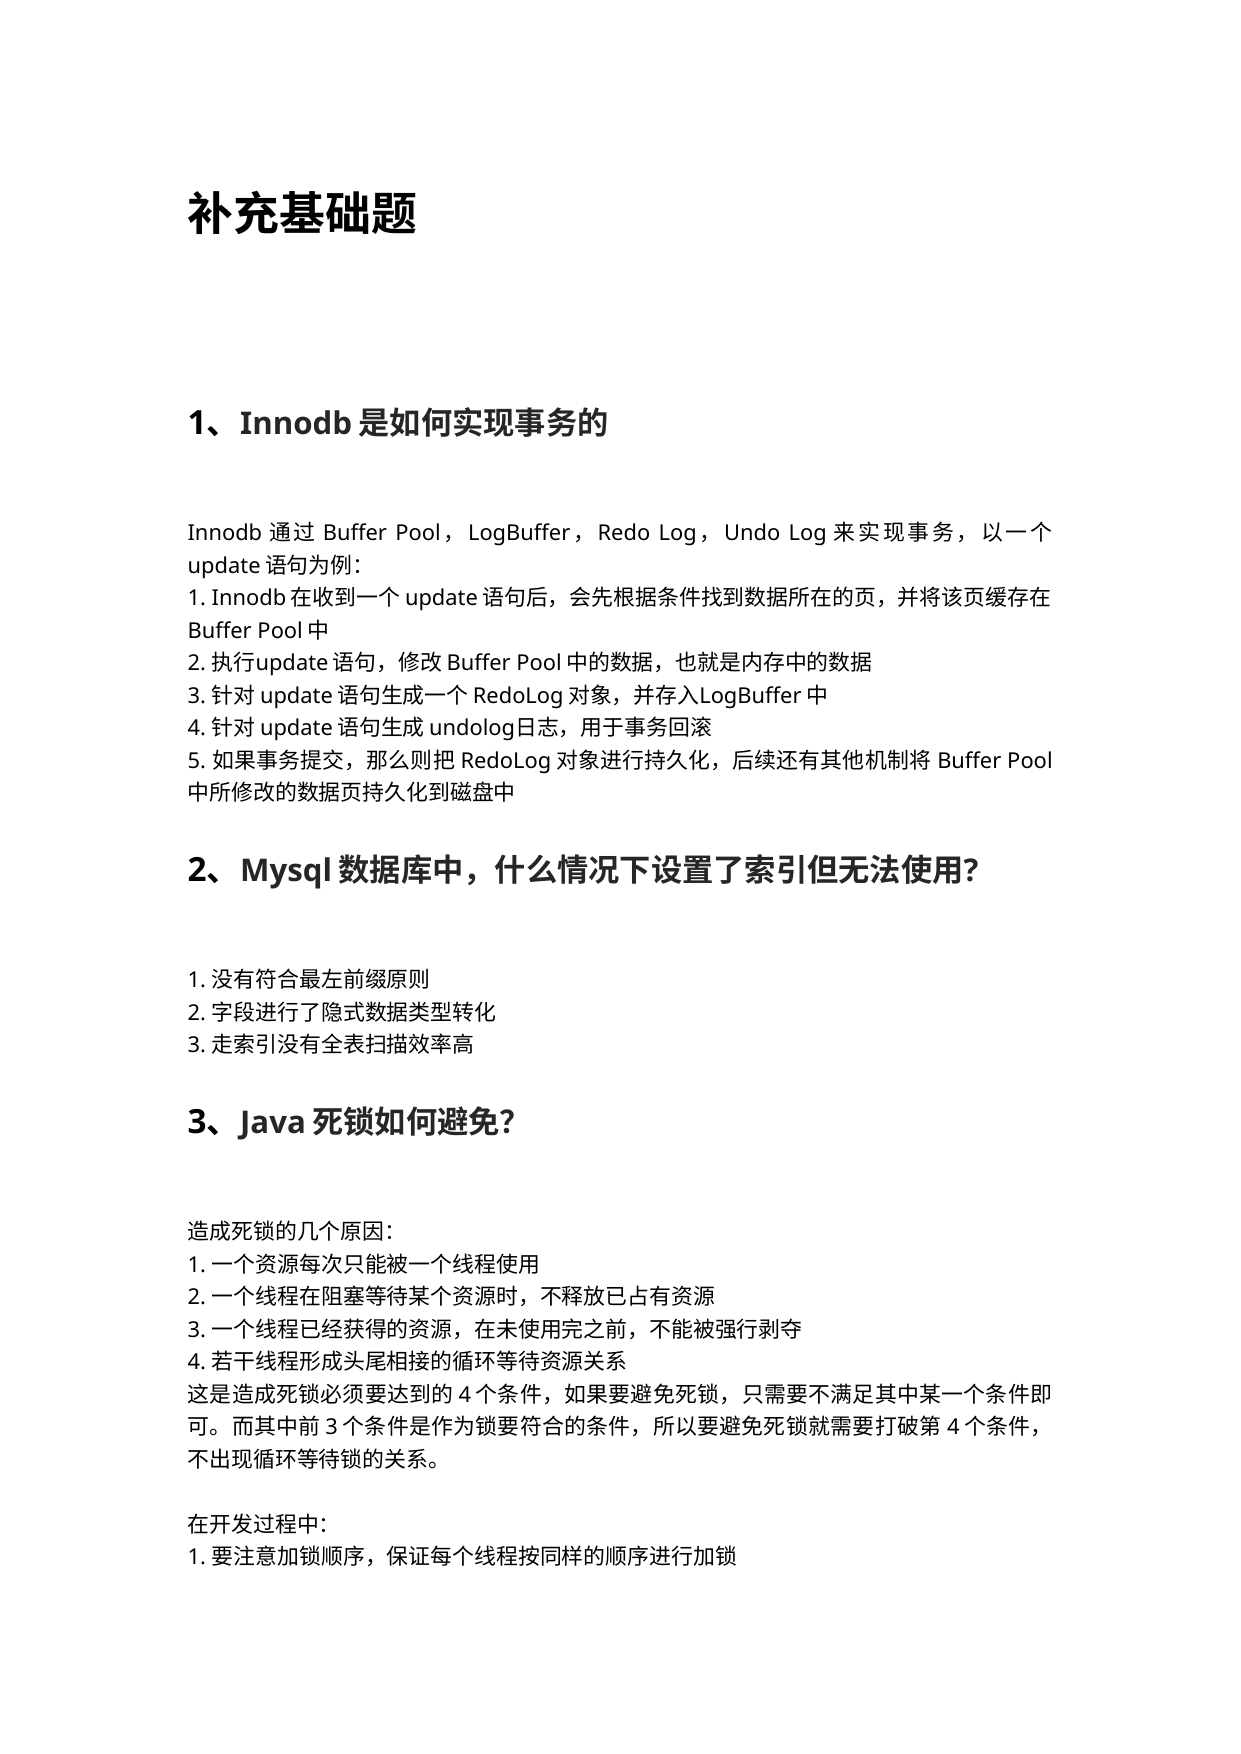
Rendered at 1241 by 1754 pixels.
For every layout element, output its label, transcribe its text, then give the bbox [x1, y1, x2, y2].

text 5. 如果事务提交，那么则把RedoLog对象进⾏持久化，后续还有其他机制将Buffer Pool中所修改的数据⻚持久化到磁盘中 [187, 742, 1053, 807]
text 这是造成死锁必须要达到的4个条件，如果要避免死锁，只需要不满⾜其中某⼀个条件即可。⽽其中前3个条件是作为锁要符合的条件，所以要避免死锁就需要打破第4个条件，不出现循环等待锁的关系。 [187, 1376, 1053, 1474]
text 1. Innodb在收到⼀个update语句后，会先根据条件找到数据所在的⻚，并将该⻚缓存在Buffer Pool中 [187, 580, 1053, 645]
text 4. 针对update语句⽣成undolog⽇志，⽤于事务回滚 [187, 710, 1053, 742]
subtitle 3、Java死锁如何避免？ [187, 1086, 1053, 1151]
subtitle 1、Innodb是如何实现事务的 [187, 387, 1053, 452]
text 4. 若⼲线程形成头尾相接的循环等待资源关系 [187, 1344, 1053, 1376]
text 3. ⾛索引没有全表扫描效率⾼ [187, 1027, 1053, 1059]
text 2. 字段进⾏了隐式数据类型转化 [187, 994, 1053, 1027]
text Innodb通过Buffer Pool，LogBuffer，Redo Log，Undo Log来实现事务，以⼀个update语句为例： [187, 515, 1053, 580]
text 造成死锁的⼏个原因： [187, 1214, 1053, 1246]
text 1. 要注意加锁顺序，保证每个线程按同样的顺序进⾏加锁 [187, 1539, 1053, 1571]
text 2. ⼀个线程在阻塞等待某个资源时，不释放已占有资源 [187, 1279, 1053, 1311]
subtitle 补充基础题 [187, 162, 1053, 259]
text 1. 没有符合最左前缀原则 [187, 962, 1053, 994]
text 1. ⼀个资源每次只能被⼀个线程使⽤ [187, 1246, 1053, 1279]
text 3. ⼀个线程已经获得的资源，在未使⽤完之前，不能被强⾏剥夺 [187, 1311, 1053, 1344]
text 2. 执⾏update语句，修改Buffer Pool中的数据，也就是内存中的数据 [187, 645, 1053, 677]
subtitle 2、Mysql数据库中，什么情况下设置了索引但⽆法使⽤? [187, 834, 1053, 899]
text 在开发过程中： [187, 1506, 1053, 1539]
text 3. 针对update语句⽣成⼀个RedoLog对象，并存⼊LogBuffer中 [187, 677, 1053, 710]
